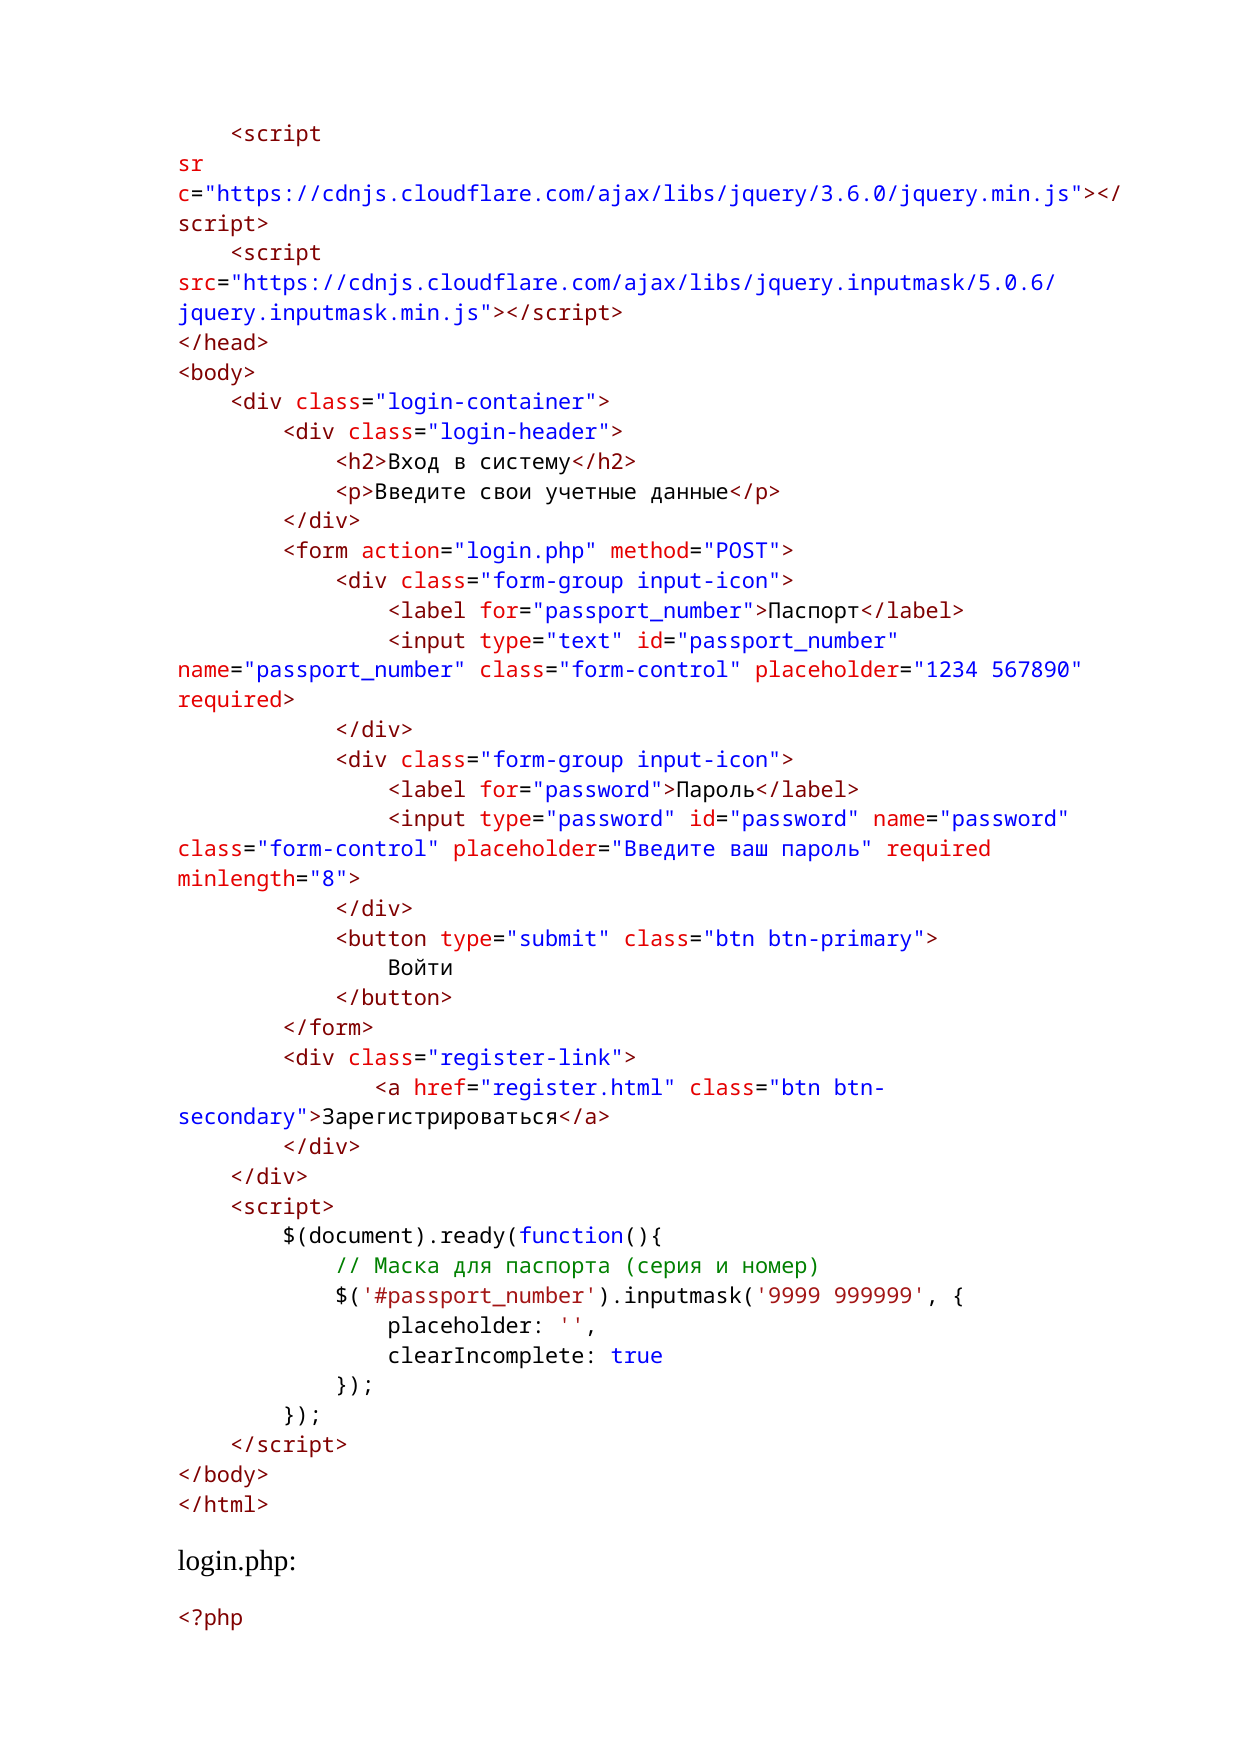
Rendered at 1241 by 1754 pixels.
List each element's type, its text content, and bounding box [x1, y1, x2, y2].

text clearIncomplete: true [177, 1339, 1152, 1369]
text </script> [177, 1429, 1152, 1459]
text $('#passport_number').inputmask('9999 999999', { [177, 1280, 1152, 1310]
text placeholder: '', [177, 1310, 1152, 1339]
text </button> [177, 982, 1152, 1012]
text <?php [177, 1602, 1152, 1632]
text </div> [177, 893, 1152, 922]
text <body> [177, 356, 1152, 386]
text <script> [177, 1191, 1152, 1220]
text <div class="register-link"> [177, 1042, 1152, 1071]
text </div> [177, 1161, 1152, 1191]
text <script src="https://cdnjs.cloudflare.com/ajax/libs/jquery/3.6.0/jquery.min.js"></script> [177, 118, 1152, 237]
text <div class="form-group input-icon"> [177, 565, 1152, 595]
text <label for="passport_number">Паспорт</label> [177, 595, 1152, 624]
text }); [177, 1369, 1152, 1399]
text <a href="register.html" class="btn btn-secondary">Зарегистрироваться</a> [177, 1071, 1152, 1131]
text </form> [177, 1012, 1152, 1042]
text <h2>Вход в систему</h2> [177, 446, 1152, 476]
text </body> [177, 1459, 1152, 1488]
text </div> [177, 505, 1152, 535]
text </div> [177, 714, 1152, 744]
text <form action="login.php" method="POST"> [177, 535, 1152, 565]
text </head> [177, 327, 1152, 356]
text Войти [177, 952, 1152, 982]
text }); [177, 1399, 1152, 1429]
text <input type="text" id="passport_number" name="passport_number" class="form-control" placeholder="1234 567890" required> [177, 624, 1152, 714]
text <p>Введите свои учетные данные</p> [177, 476, 1152, 505]
text $(document).ready(function(){ [177, 1220, 1152, 1250]
text <div class="login-header"> [177, 416, 1152, 446]
text <div class="login-container"> [177, 386, 1152, 416]
text <div class="form-group input-icon"> [177, 744, 1152, 773]
text <label for="password">Пароль</label> [177, 773, 1152, 803]
text </html> [177, 1488, 1152, 1518]
text </div> [177, 1131, 1152, 1161]
text login.php: [177, 1543, 1152, 1577]
text // Маска для паспорта (серия и номер) [177, 1250, 1152, 1280]
text <button type="submit" class="btn btn-primary"> [177, 922, 1152, 952]
text <input type="password" id="password" name="password" class="form-control" placeholder="Введите ваш пароль" required minlength="8"> [177, 803, 1152, 893]
text <script src="https://cdnjs.cloudflare.com/ajax/libs/jquery.inputmask/5.0.6/jquery.inputmask.min.js"></script> [177, 237, 1152, 327]
